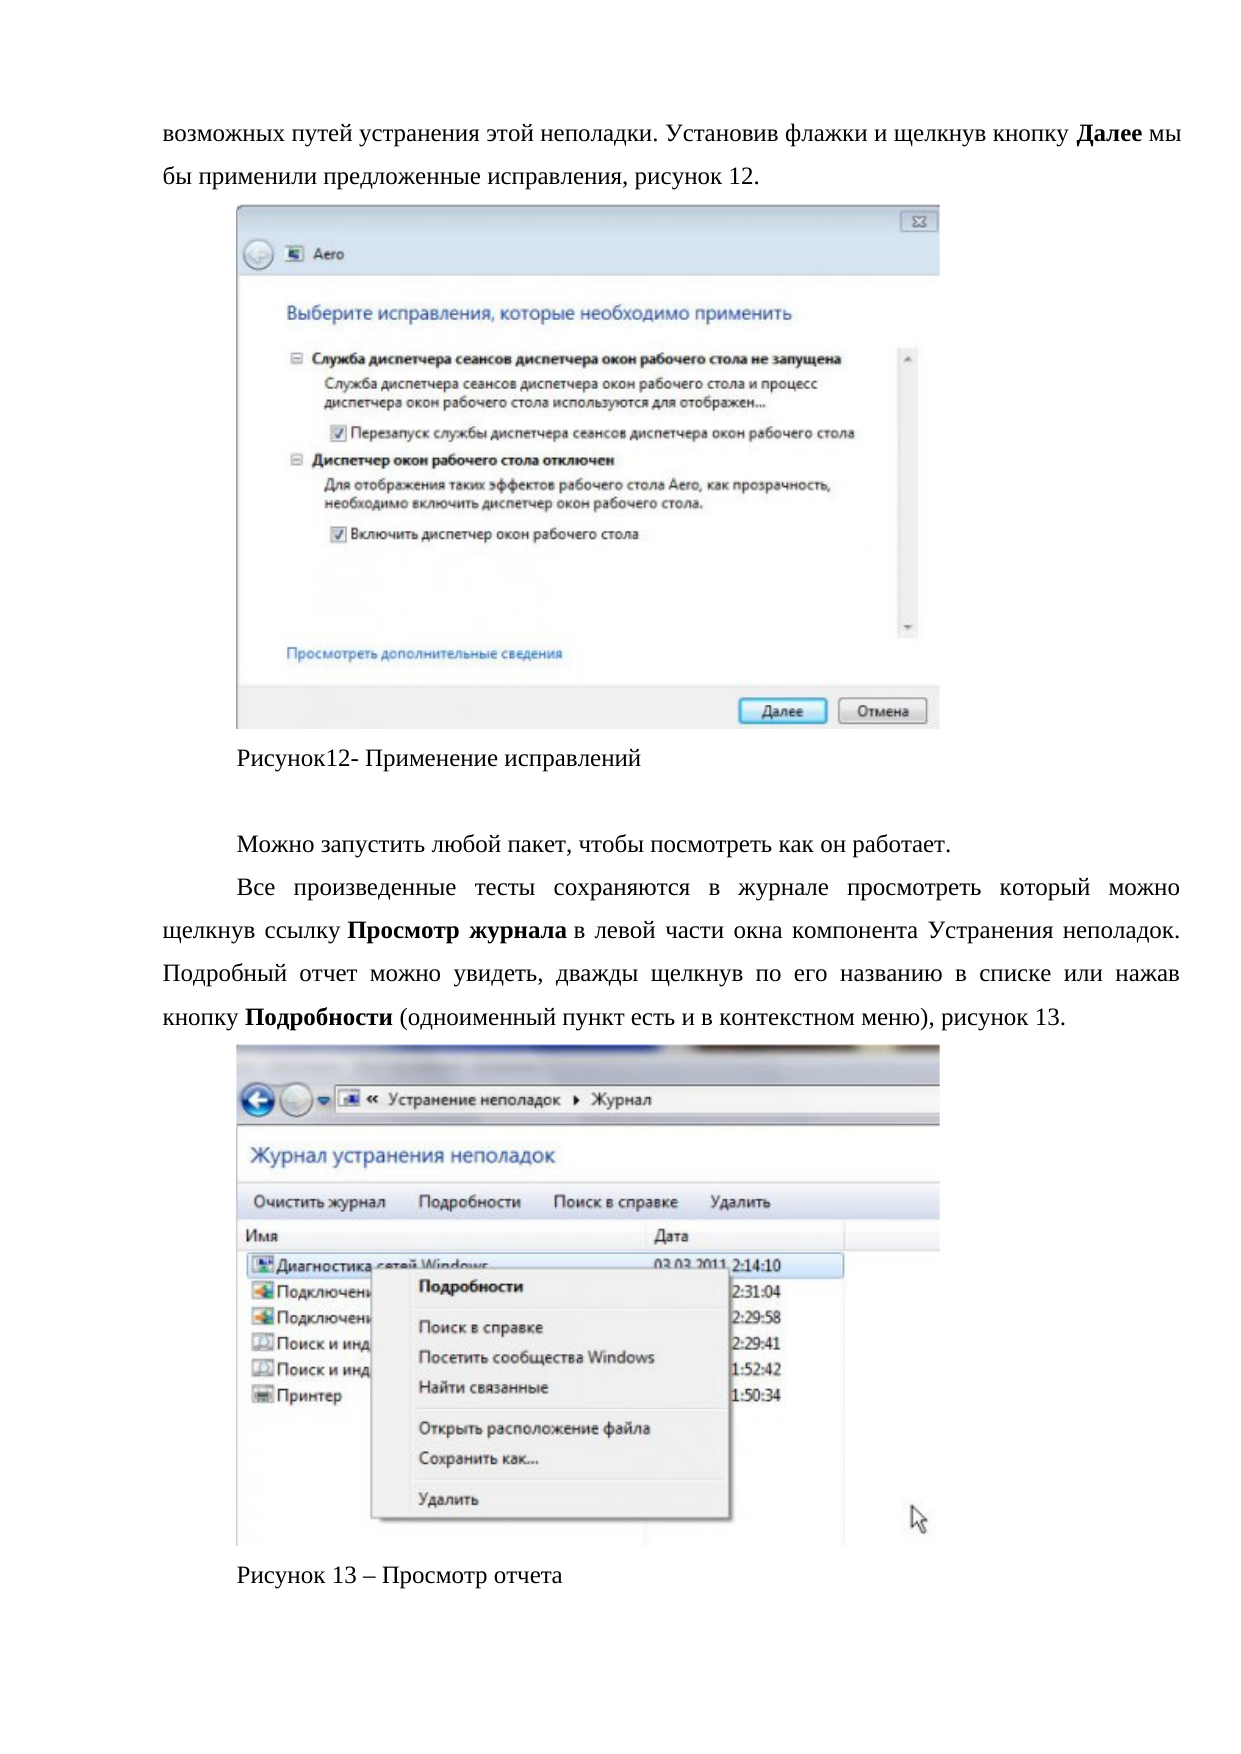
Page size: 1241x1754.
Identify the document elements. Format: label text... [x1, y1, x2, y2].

picture [236, 204, 940, 729]
text Можно запустить любой пакет, чтобы посмотреть как он работает. [162, 829, 1181, 858]
text Рисунок12- Применение исправлений [162, 743, 1181, 772]
picture [236, 1044, 940, 1546]
text Все произведенные тесты сохраняются в журнале просмотреть который можно щелкнув ссылку Просмотр журнала в левой части окна компонента Устранения неполадок. Подробный отчет можно увидеть, дважды щелкнув по его названию в списке или нажав кнопку Подробности (одноименный пункт есть и в контекстном меню), рисунок 13. [162, 872, 1181, 1030]
text Рисунок 13 – Просмотр отчета [162, 1560, 1181, 1588]
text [162, 118, 1181, 190]
